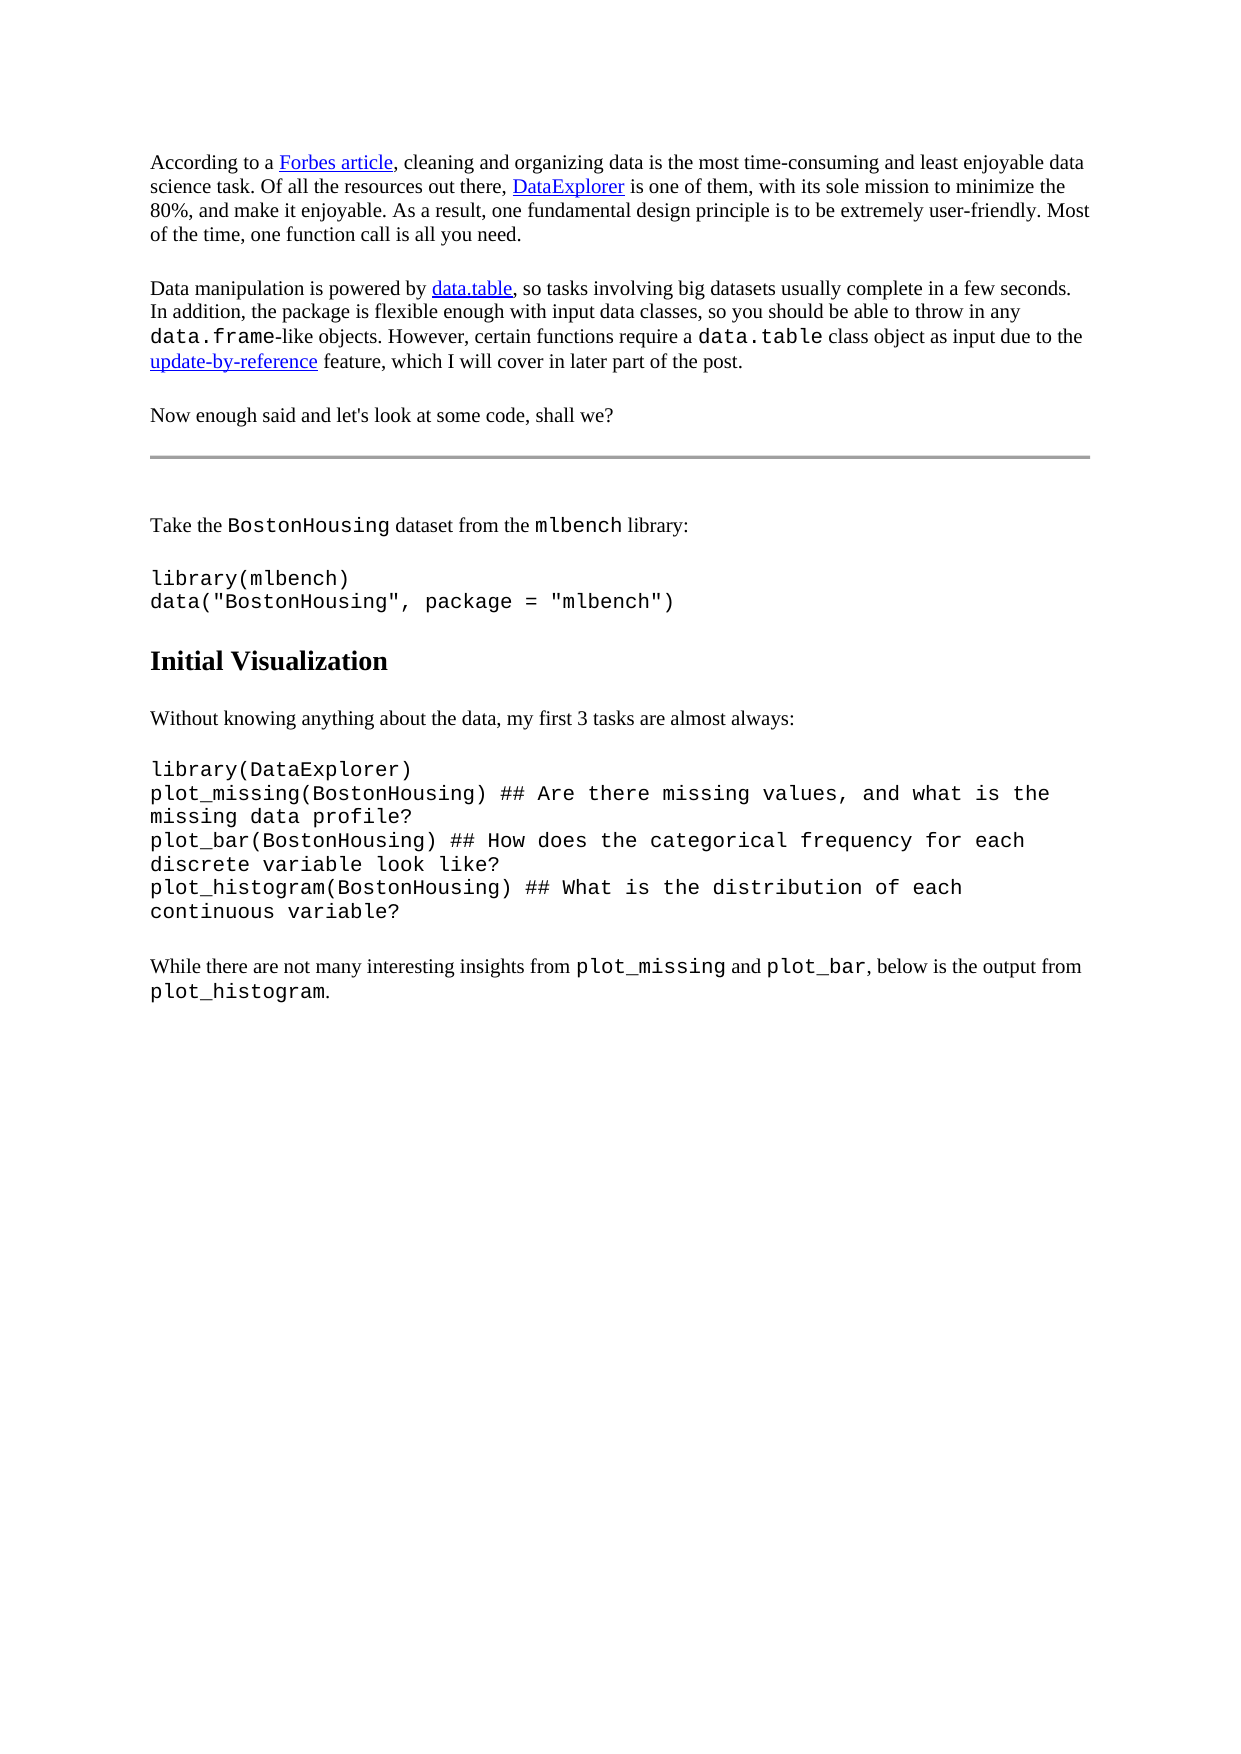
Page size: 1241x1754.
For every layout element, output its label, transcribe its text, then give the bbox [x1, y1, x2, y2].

text Take the BostonHousing dataset from the mlbench library: [150, 513, 1090, 539]
text library(DataExplorer) [150, 759, 1090, 783]
text plot_bar(BostonHousing) ## How does the categorical frequency for each discrete variable look like? [150, 830, 1090, 877]
text library(mlbench) [150, 568, 1090, 591]
text Data manipulation is powered by data.table, so tasks involving big datasets usually complete in a few seconds. In addition, the package is flexible enough with input data classes, so you should be able to throw in any data.frame-like objects. However, certain functions require a data.table class object as input due to the update-by-reference feature, which I will cover in later part of the post. [150, 275, 1090, 373]
text data("BostonHousing", package = "mlbench") [150, 591, 1090, 615]
text According to a Forbes article, cleaning and organizing data is the most time-consuming and least enjoyable data science task. Of all the resources out there, DataExplorer is one of them, with its sole mission to minimize the 80%, and make it enjoyable. As a result, one fundamental design principle is to be extremely user-friendly. Most of the time, one function call is all you need. [150, 150, 1090, 246]
text Initial Visualization [150, 644, 1090, 677]
text plot_missing(BostonHousing) ## Are there missing values, and what is the missing data profile? [150, 783, 1090, 830]
text plot_histogram(BostonHousing) ## What is the distribution of each continuous variable? [150, 877, 1090, 924]
text Without knowing anything about the data, my first 3 tasks are almost always: [150, 706, 1090, 730]
text Now enough said and let's look at some code, shall we? [150, 402, 1090, 427]
text While there are not many interesting insights from plot_missing and plot_bar, below is the output from plot_histogram. [150, 954, 1090, 1005]
